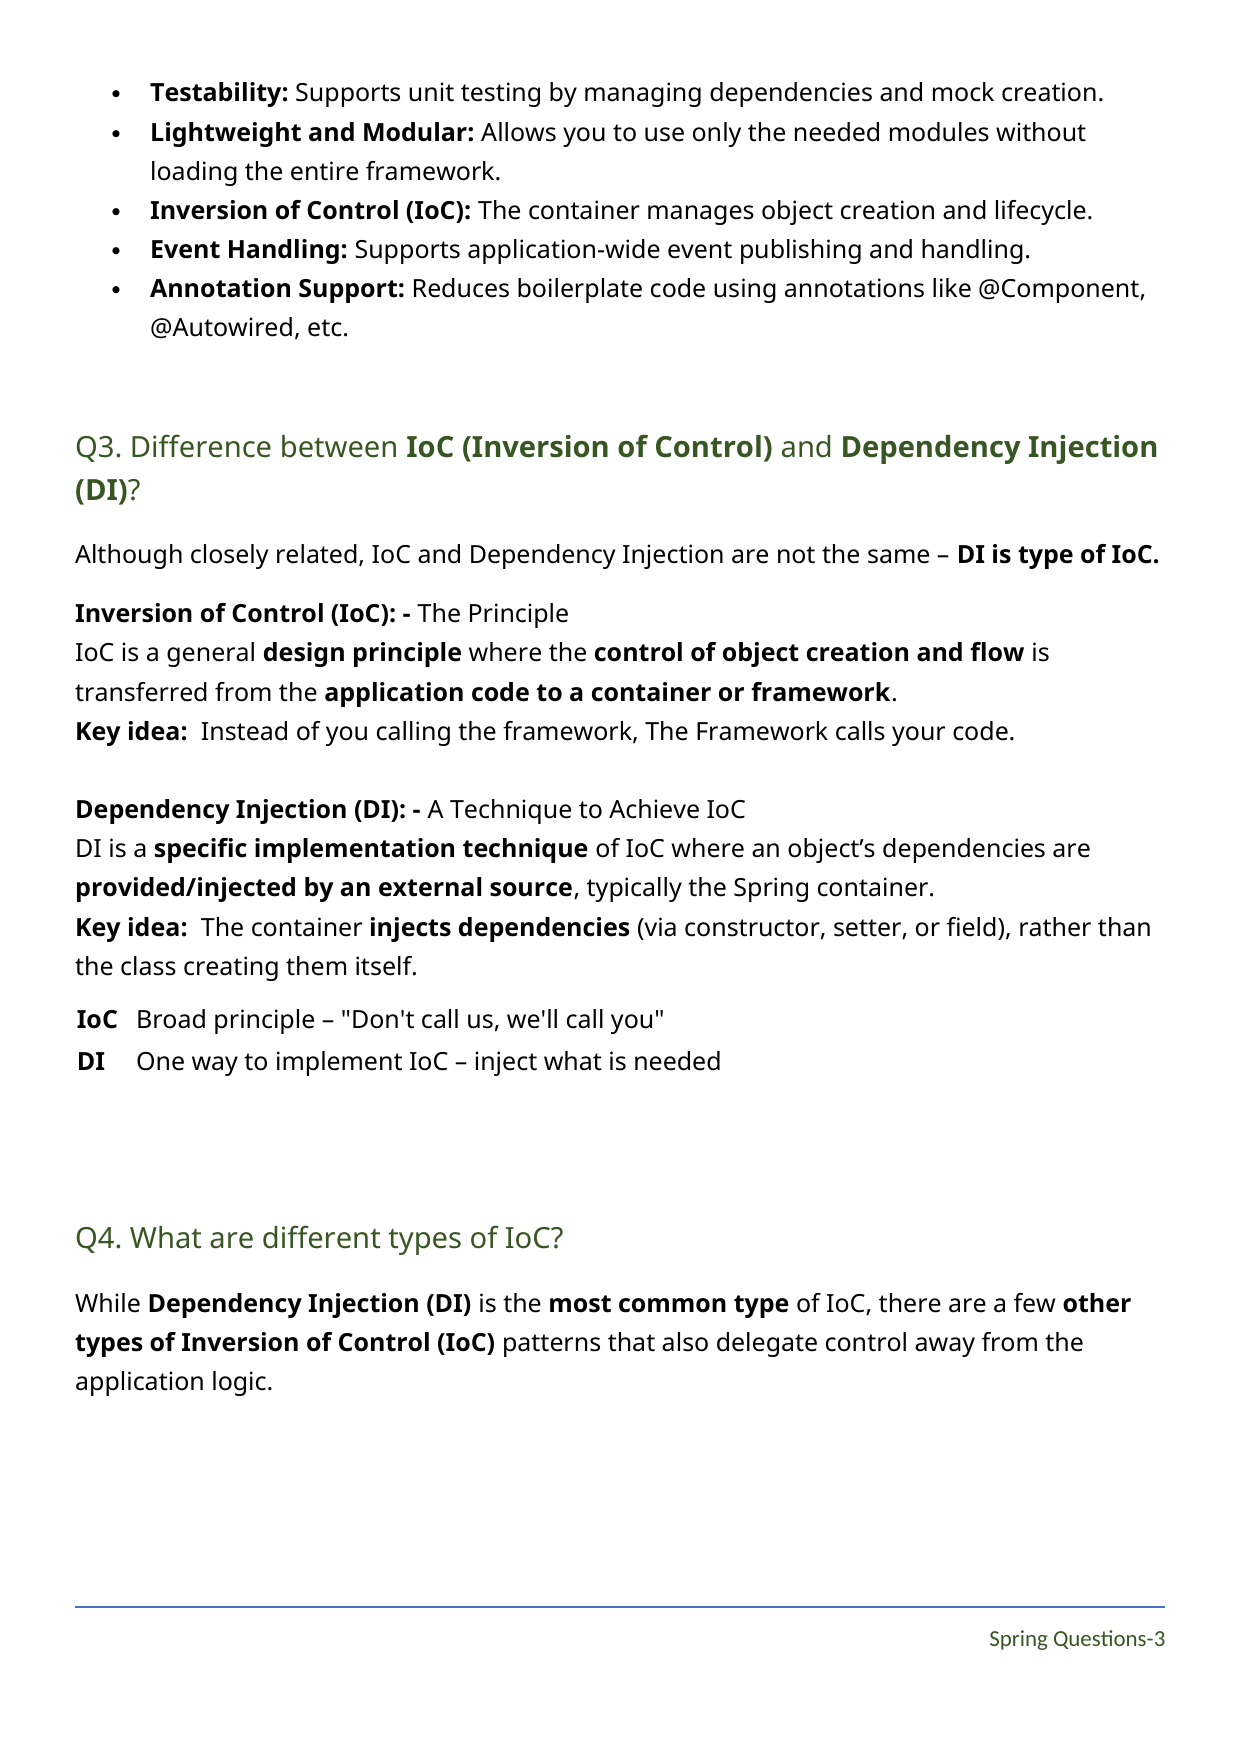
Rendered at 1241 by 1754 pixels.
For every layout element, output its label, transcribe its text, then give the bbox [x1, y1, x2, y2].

text Key idea: Instead of you calling the framework, The Framework calls your code. [75, 713, 1165, 747]
list Inversion of Control (IoC): The container manages object creation and lifecycle. [112, 192, 1165, 227]
subtitle Q3. Difference between IoC (Inversion of Control) and Dependency Injection (DI)? [75, 427, 1165, 509]
text While Dependency Injection (DI) is the most common type of IoC, there are a few other types of Inversion of Control (IoC) patterns that also delegate control away from the application logic. [75, 1285, 1165, 1398]
text Key idea: The container injects dependencies (via constructor, setter, or field), rather than the class creating them itself. [75, 909, 1165, 982]
table_header IoC [75, 1001, 134, 1042]
table_header Broad principle – "Don't call us, we'll call you" [134, 1001, 916, 1042]
subtitle Q4. What are different types of IoC? [75, 1217, 1165, 1257]
text Although closely related, IoC and Dependency Injection are not the same – DI is type of IoC. [75, 537, 1165, 571]
list Event Handling: Supports application-wide event publishing and handling. [112, 232, 1165, 266]
table_cell One way to implement IoC – inject what is needed [134, 1042, 916, 1083]
list Inversion of Control (IoC): - The Principle [75, 596, 1165, 630]
list Testability: Supports unit testing by managing dependencies and mock creation. [112, 75, 1165, 109]
list IoC is a general design principle where the control of object creation and flow is transferred from the application code to a container or framework. [75, 635, 1165, 708]
table_cell DI [75, 1042, 134, 1083]
text DI is a specific implementation technique of IoC where an object’s dependencies are provided/injected by an external source, typically the Spring container. [75, 831, 1165, 904]
list Dependency Injection (DI): - A Technique to Achieve IoC [75, 792, 1165, 826]
list Annotation Support: Reduces boilerplate code using annotations like @Component, @Autowired, etc. [112, 271, 1165, 344]
list Lightweight and Modular: Allows you to use only the needed modules without loading the entire framework. [112, 114, 1165, 187]
